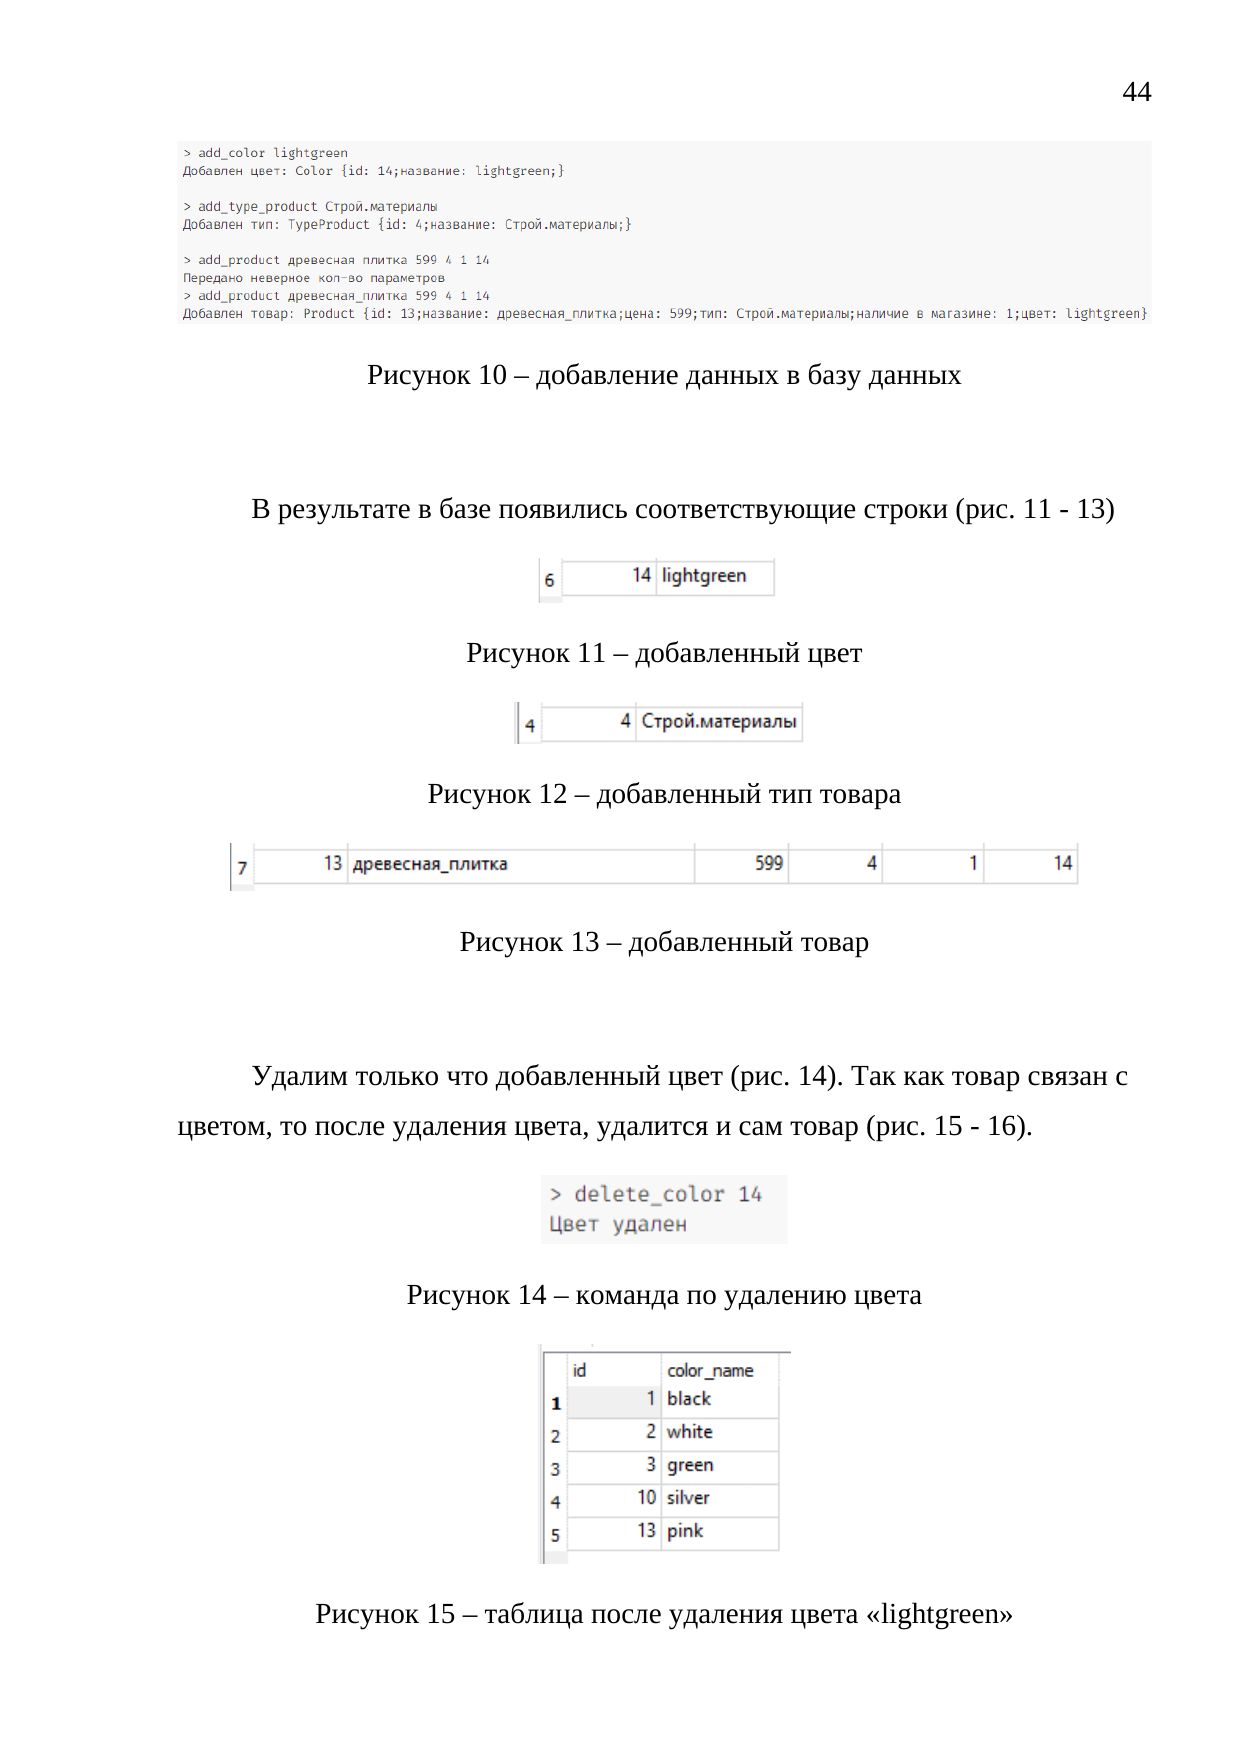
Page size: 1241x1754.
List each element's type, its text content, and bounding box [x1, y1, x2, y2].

text Рисунок 12 – добавленный тип товара [177, 777, 1152, 810]
text Рисунок 15 – таблица после удаления цвета «lightgreen» [177, 1597, 1152, 1630]
picture [538, 558, 791, 603]
picture [541, 1175, 788, 1244]
picture [230, 843, 1099, 891]
text Рисунок 10 – добавление данных в базу данных [177, 357, 1152, 391]
text Рисунок 11 – добавленный цвет [177, 636, 1152, 669]
text В результате в базе появились соответствующие строки (рис. 11 - 13) [177, 491, 1152, 525]
text Рисунок 13 – добавленный товар [177, 924, 1152, 957]
text Рисунок 14 – команда по удалению цвета [177, 1277, 1152, 1311]
picture [537, 1344, 791, 1564]
picture [177, 141, 1152, 324]
text Удалим только что добавленный цвет (рис. 14). Так как товар связан с цветом, то после удаления цвета, удалится и сам товар (рис. 15 - 16). [177, 1058, 1152, 1142]
picture [513, 702, 816, 744]
